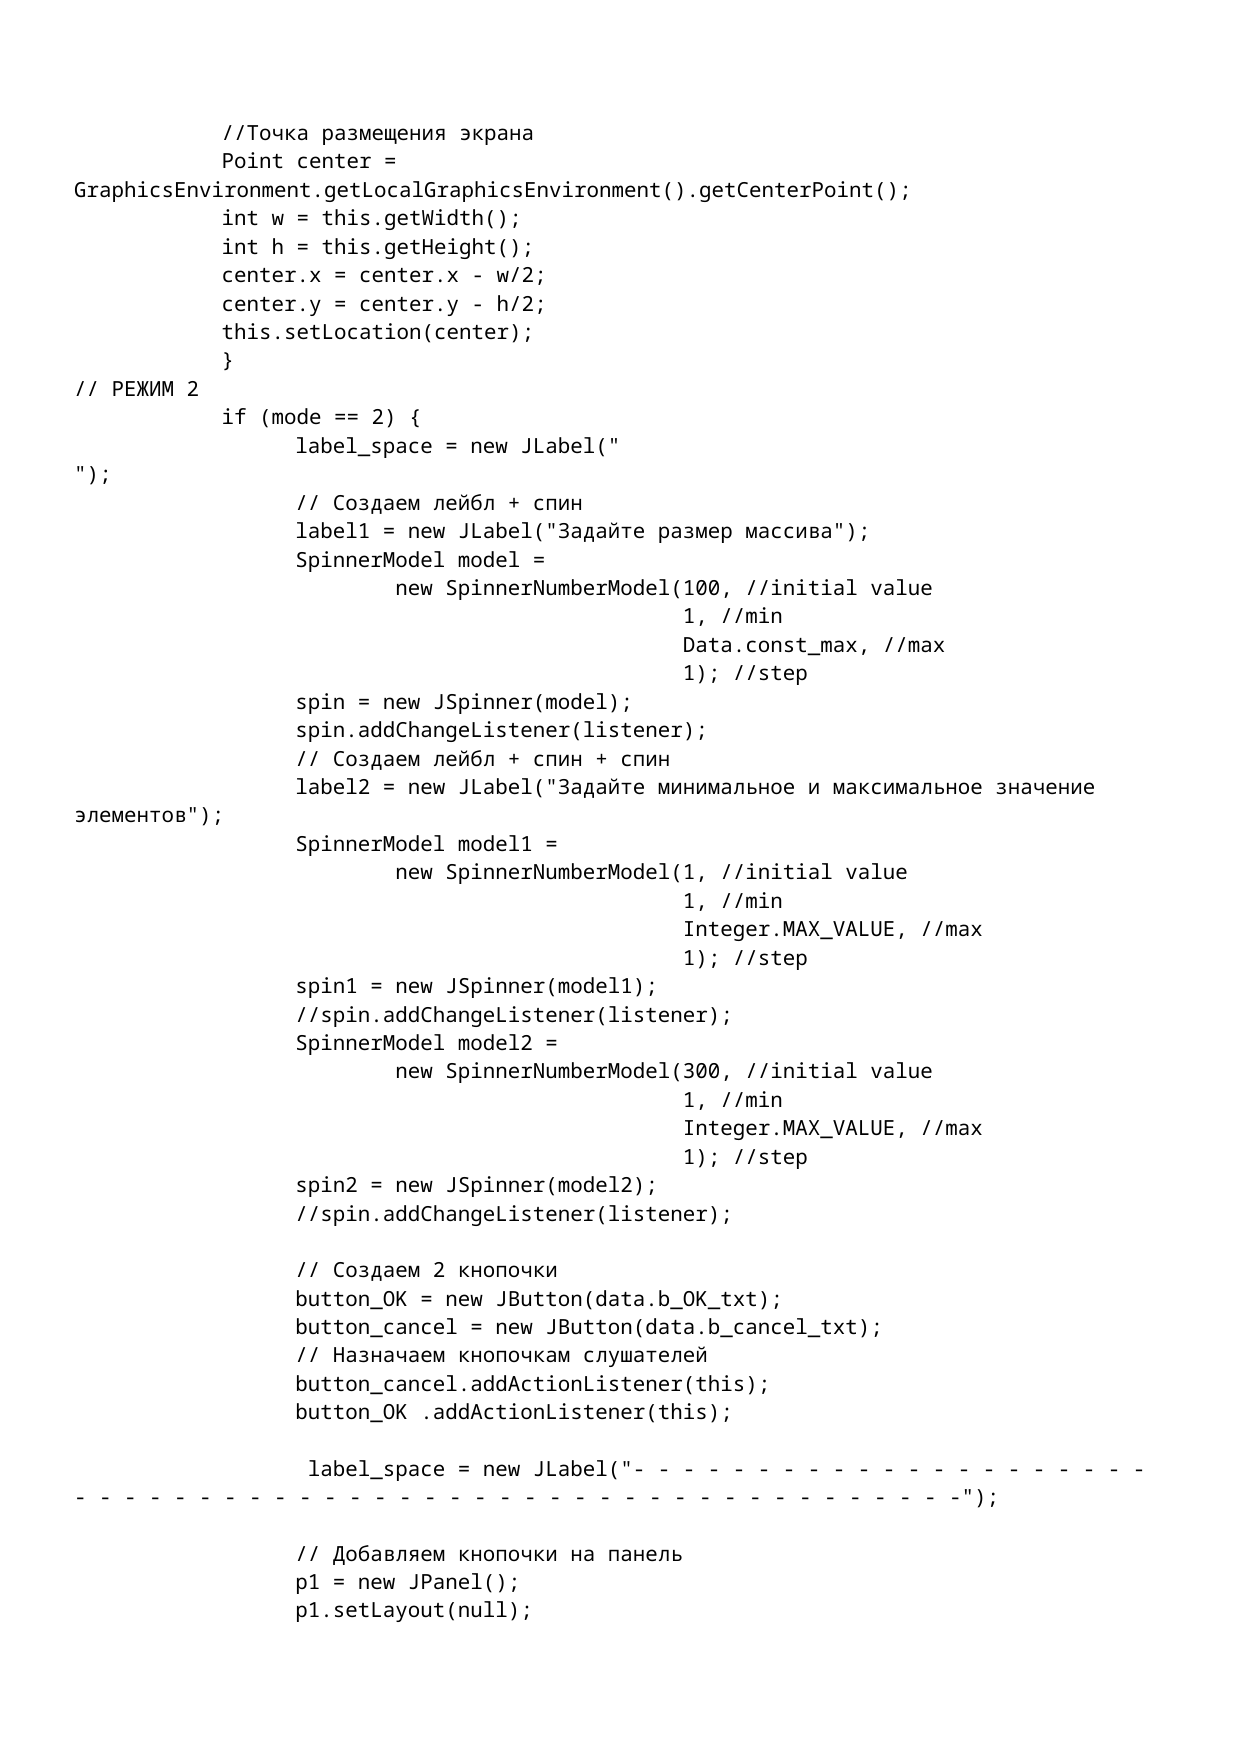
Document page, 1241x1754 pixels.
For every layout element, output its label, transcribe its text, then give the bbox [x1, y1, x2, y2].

text //spin.addChangeListener(listener); [74, 1000, 1152, 1028]
text int w = this.getWidth(); [74, 203, 1152, 232]
text this.setLocation(center); [74, 317, 1152, 346]
text 1, //min [74, 602, 1152, 630]
text Integer.MAX_VALUE, //max [74, 1113, 1152, 1142]
text label_space = new JLabel("- - - - - - - - - - - - - - - - - - - - - - - - - - - - - - - - - - - - - - - - - - - - - - - - - - - - - - - - -"); [74, 1454, 1152, 1511]
text SpinnerModel model2 = [74, 1028, 1152, 1057]
text 1, //min [74, 886, 1152, 914]
text center.x = center.x - w/2; [74, 260, 1152, 289]
text //spin.addChangeListener(listener); [74, 1199, 1152, 1227]
text p1.setLayout(null); [74, 1596, 1152, 1624]
text Data.const_max, //max [74, 630, 1152, 658]
text // Создаем 2 кнопочки [74, 1255, 1152, 1284]
text // Создаем лейбл + спин + спин [74, 744, 1152, 772]
text } [74, 346, 1152, 374]
text //Точка размещения экрана [74, 118, 1152, 147]
text p1 = new JPanel(); [74, 1567, 1152, 1596]
text 1); //step [74, 658, 1152, 687]
text spin.addChangeListener(listener); [74, 715, 1152, 744]
text spin2 = new JSpinner(model2); [74, 1170, 1152, 1199]
text button_cancel = new JButton(data.b_cancel_txt); [74, 1312, 1152, 1341]
text button_OK = new JButton(data.b_OK_txt); [74, 1284, 1152, 1312]
text label1 = new JLabel("Задайте размер массива"); [74, 516, 1152, 545]
text 1); //step [74, 943, 1152, 971]
text new SpinnerNumberModel(1, //initial value [74, 857, 1152, 886]
text button_cancel.addActionListener(this); [74, 1369, 1152, 1397]
text SpinnerModel model = [74, 545, 1152, 573]
text new SpinnerNumberModel(300, //initial value [74, 1057, 1152, 1085]
text spin = new JSpinner(model); [74, 687, 1152, 715]
text // Добавляем кнопочки на панель [74, 1539, 1152, 1567]
text spin1 = new JSpinner(model1); [74, 971, 1152, 1000]
text label2 = new JLabel("Задайте минимальное и максимальное значение элементов"); [74, 772, 1152, 829]
text int h = this.getHeight(); [74, 232, 1152, 260]
text 1); //step [74, 1142, 1152, 1170]
text new SpinnerNumberModel(100, //initial value [74, 573, 1152, 602]
text center.y = center.y - h/2; [74, 289, 1152, 317]
text if (mode == 2) { [74, 402, 1152, 431]
text 1, //min [74, 1085, 1152, 1113]
text label_space = new JLabel(" "); [74, 431, 1152, 488]
text // РЕЖИМ 2 [74, 374, 1152, 402]
text button_OK .addActionListener(this); [74, 1397, 1152, 1426]
text // Назначаем кнопочкам слушателей [74, 1341, 1152, 1369]
text Integer.MAX_VALUE, //max [74, 914, 1152, 943]
text // Создаем лейбл + спин [74, 488, 1152, 516]
text SpinnerModel model1 = [74, 829, 1152, 857]
text Point center = GraphicsEnvironment.getLocalGraphicsEnvironment().getCenterPoint(); [74, 147, 1152, 203]
